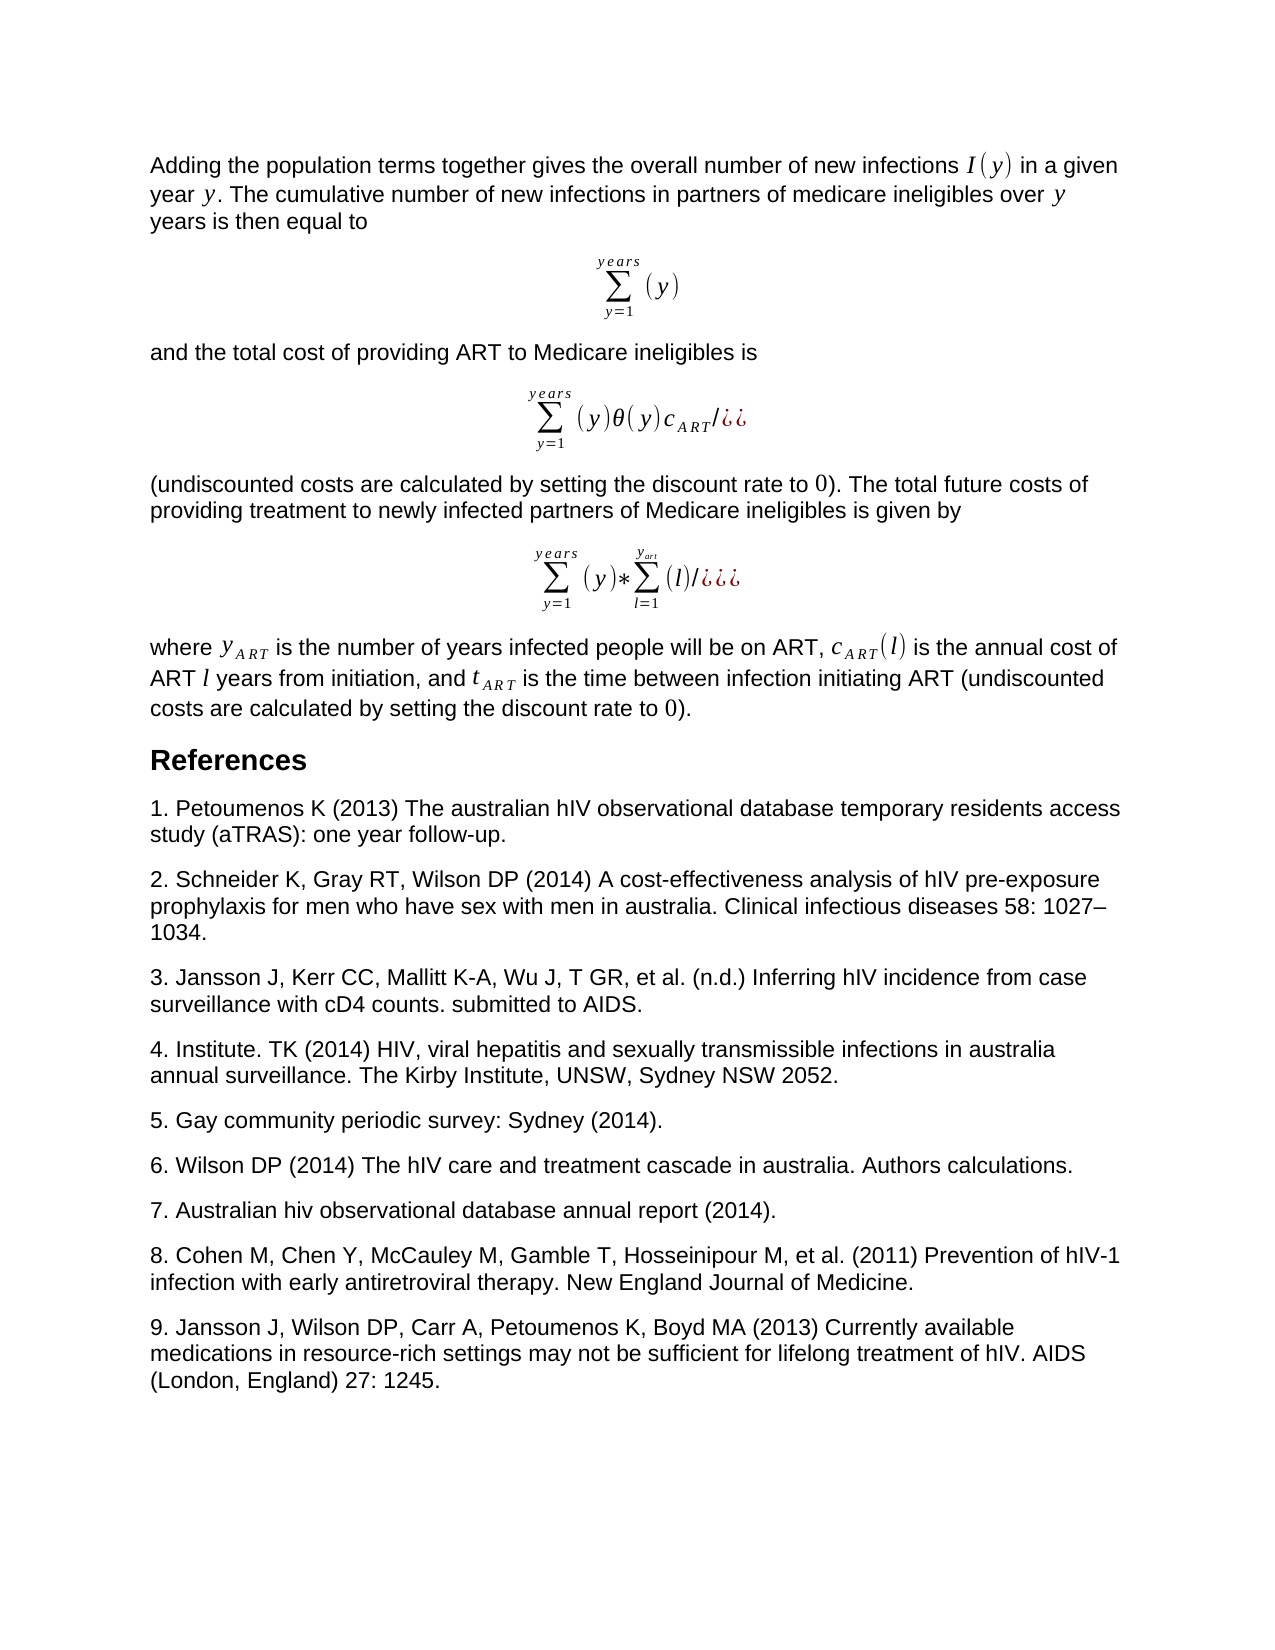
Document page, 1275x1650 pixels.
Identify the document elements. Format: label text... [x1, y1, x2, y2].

text and the total cost of providing ART to Medicare ineligibles is [150, 339, 1125, 365]
subtitle References [150, 743, 1125, 776]
text 9. Jansson J, Wilson DP, Carr A, Petoumenos K, Boyd MA (2013) Currently available medications in resource-rich settings may not be sufficient for lifelong treatment of hIV. AIDS (London, England) 27: 1245. [150, 1314, 1125, 1393]
text 6. Wilson DP (2014) The hIV care and treatment cascade in australia. Authors calculations. [150, 1152, 1125, 1178]
text 2. Schneider K, Gray RT, Wilson DP (2014) A cost-effectiveness analysis of hIV pre-exposure prophylaxis for men who have sex with men in australia. Clinical infectious diseases 58: 1027–1034. [150, 866, 1125, 945]
text Adding the population terms together gives the overall number of new infections in a given year . The cumulative number of new infections in partners of medicare ineligibles over years is then equal to [150, 150, 1125, 234]
text 8. Cohen M, Chen Y, McCauley M, Gamble T, Hosseinipour M, et al. (2011) Prevention of hIV-1 infection with early antiretroviral therapy. New England Journal of Medicine. [150, 1242, 1125, 1295]
text (undiscounted costs are calculated by setting the discount rate to ). The total future costs of providing treatment to newly infected partners of Medicare ineligibles is given by [150, 470, 1125, 524]
text where is the number of years infected people will be on ART, is the annual cost of ART years from initiation, and is the time between infection initiating ART (undiscounted costs are calculated by setting the discount rate to ). [150, 631, 1125, 722]
text 3. Jansson J, Kerr CC, Mallitt K-A, Wu J, T GR, et al. (n.d.) Inferring hIV incidence from case surveillance with cD4 counts. submitted to AIDS. [150, 964, 1125, 1017]
text 7. Australian hiv observational database annual report (2014). [150, 1197, 1125, 1224]
text 5. Gay community periodic survey: Sydney (2014). [150, 1107, 1125, 1133]
text 1. Petoumenos K (2013) The australian hIV observational database temporary residents access study (aTRAS): one year follow-up. [150, 795, 1125, 848]
text 4. Institute. TK (2014) HIV, viral hepatitis and sexually transmissible infections in australia annual surveillance. The Kirby Institute, UNSW, Sydney NSW 2052. [150, 1036, 1125, 1088]
